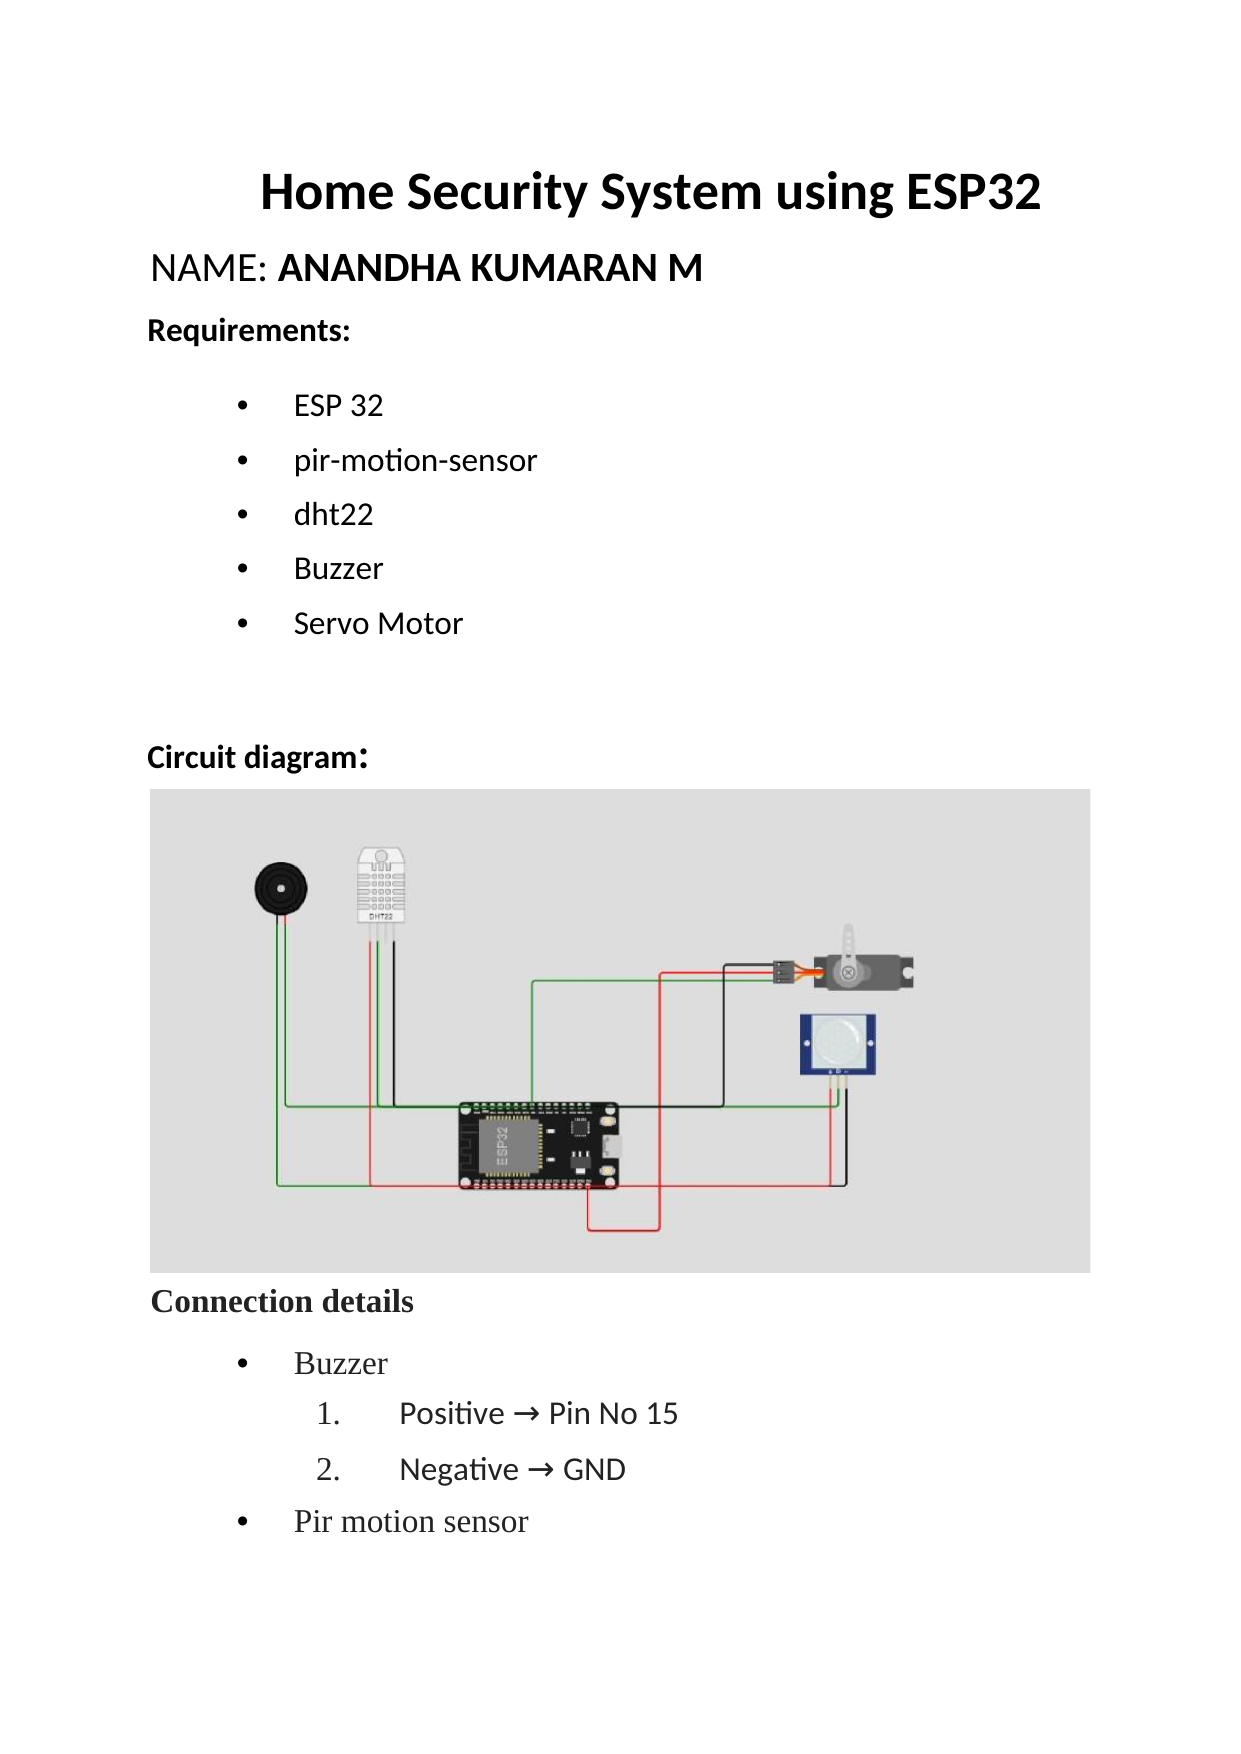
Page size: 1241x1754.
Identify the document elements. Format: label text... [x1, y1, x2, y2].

list Pir motion sensor [237, 1500, 1092, 1541]
list pir-motion-sensor [237, 439, 1092, 479]
list Positive → Pin No 15 [316, 1389, 1092, 1434]
text Circuit diagram: [147, 728, 1092, 779]
list Buzzer [237, 547, 1092, 588]
list Servo Motor [237, 602, 1092, 642]
list dht22 [237, 493, 1092, 534]
text Home Security System using ESP32 [150, 157, 1090, 223]
list ESP 32 [237, 384, 1092, 425]
text Connection details [150, 1281, 1090, 1319]
list Negative → GND [316, 1444, 1092, 1490]
picture [149, 788, 1091, 1273]
text Requirements: [147, 309, 1092, 350]
list Buzzer [237, 1342, 1092, 1382]
text NAME: ANANDHA KUMARAN M [150, 241, 1090, 292]
